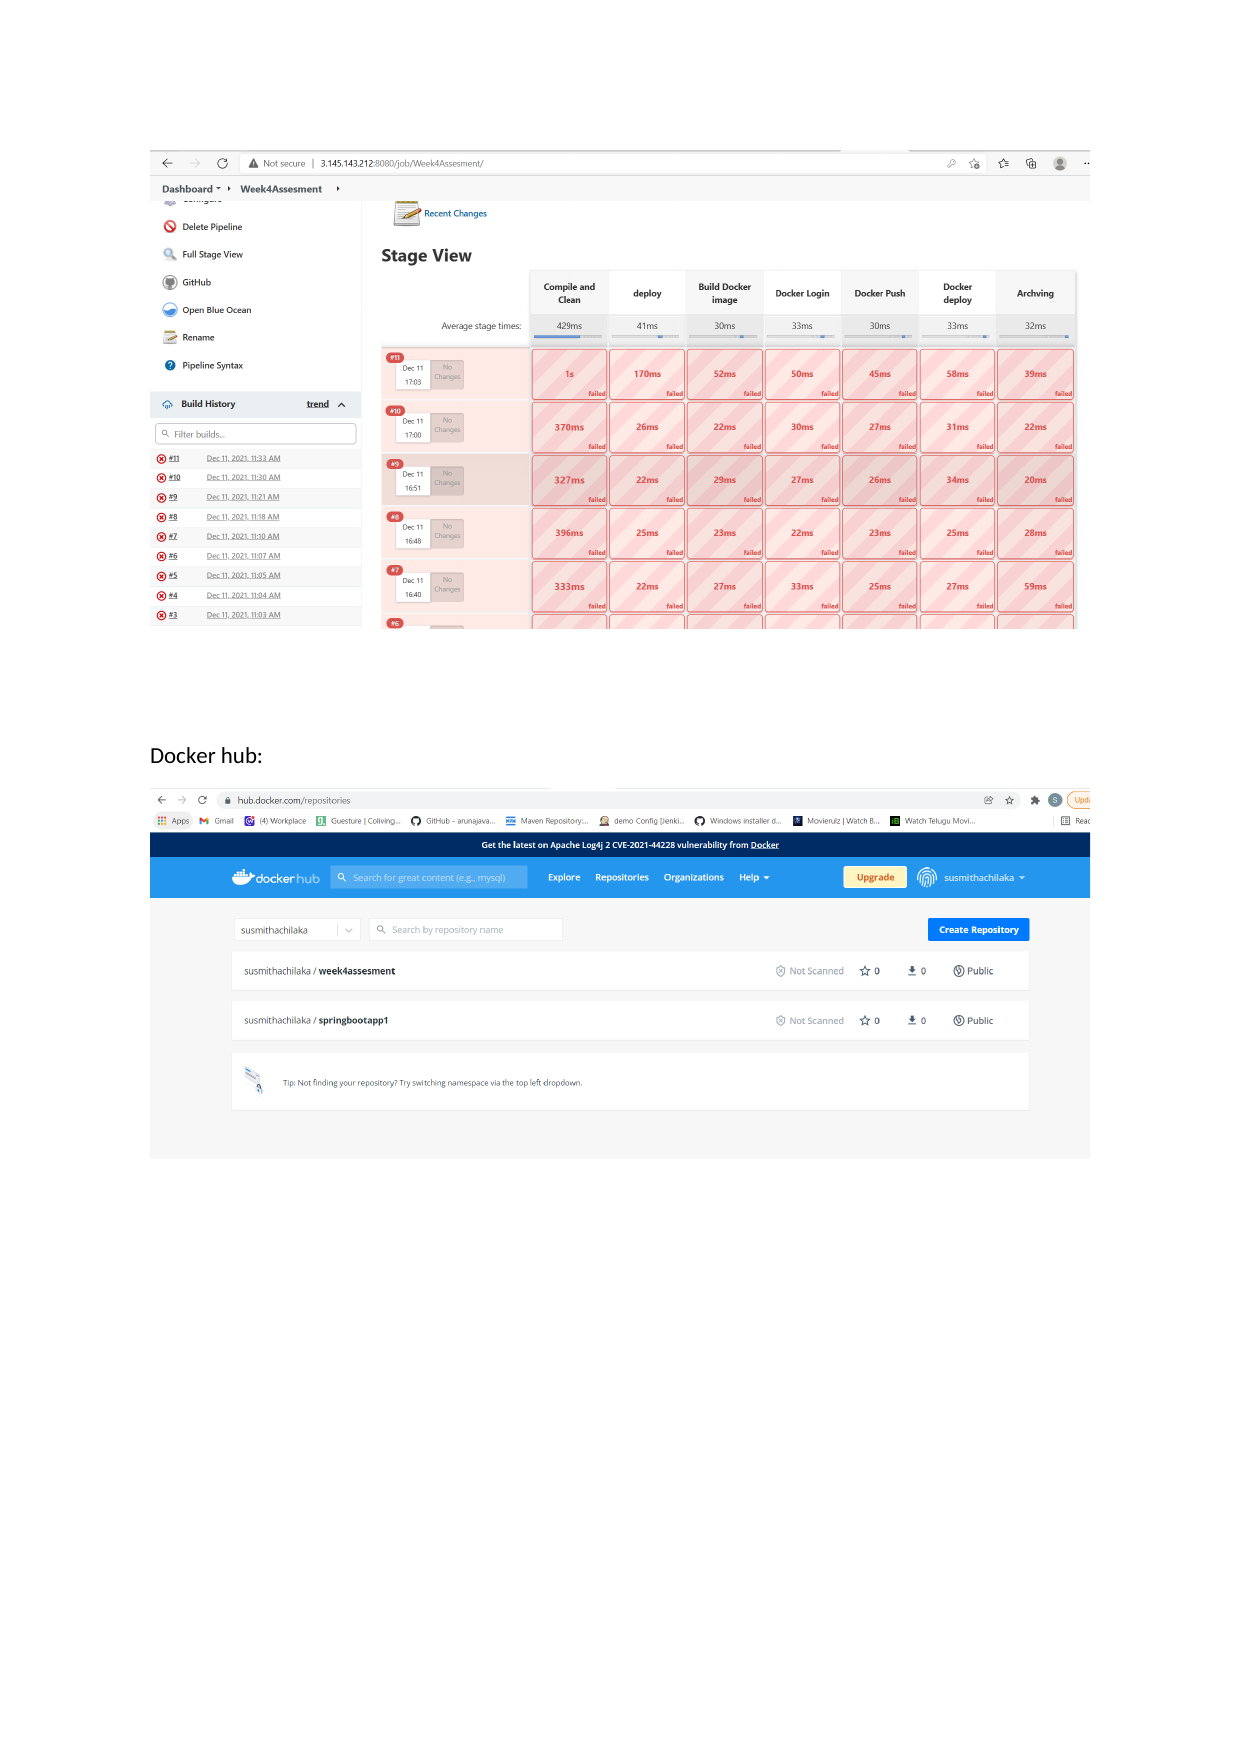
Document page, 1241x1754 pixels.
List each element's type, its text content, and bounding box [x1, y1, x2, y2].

text Docker hub: [150, 741, 1090, 769]
picture [150, 150, 1091, 629]
picture [150, 788, 1091, 1159]
